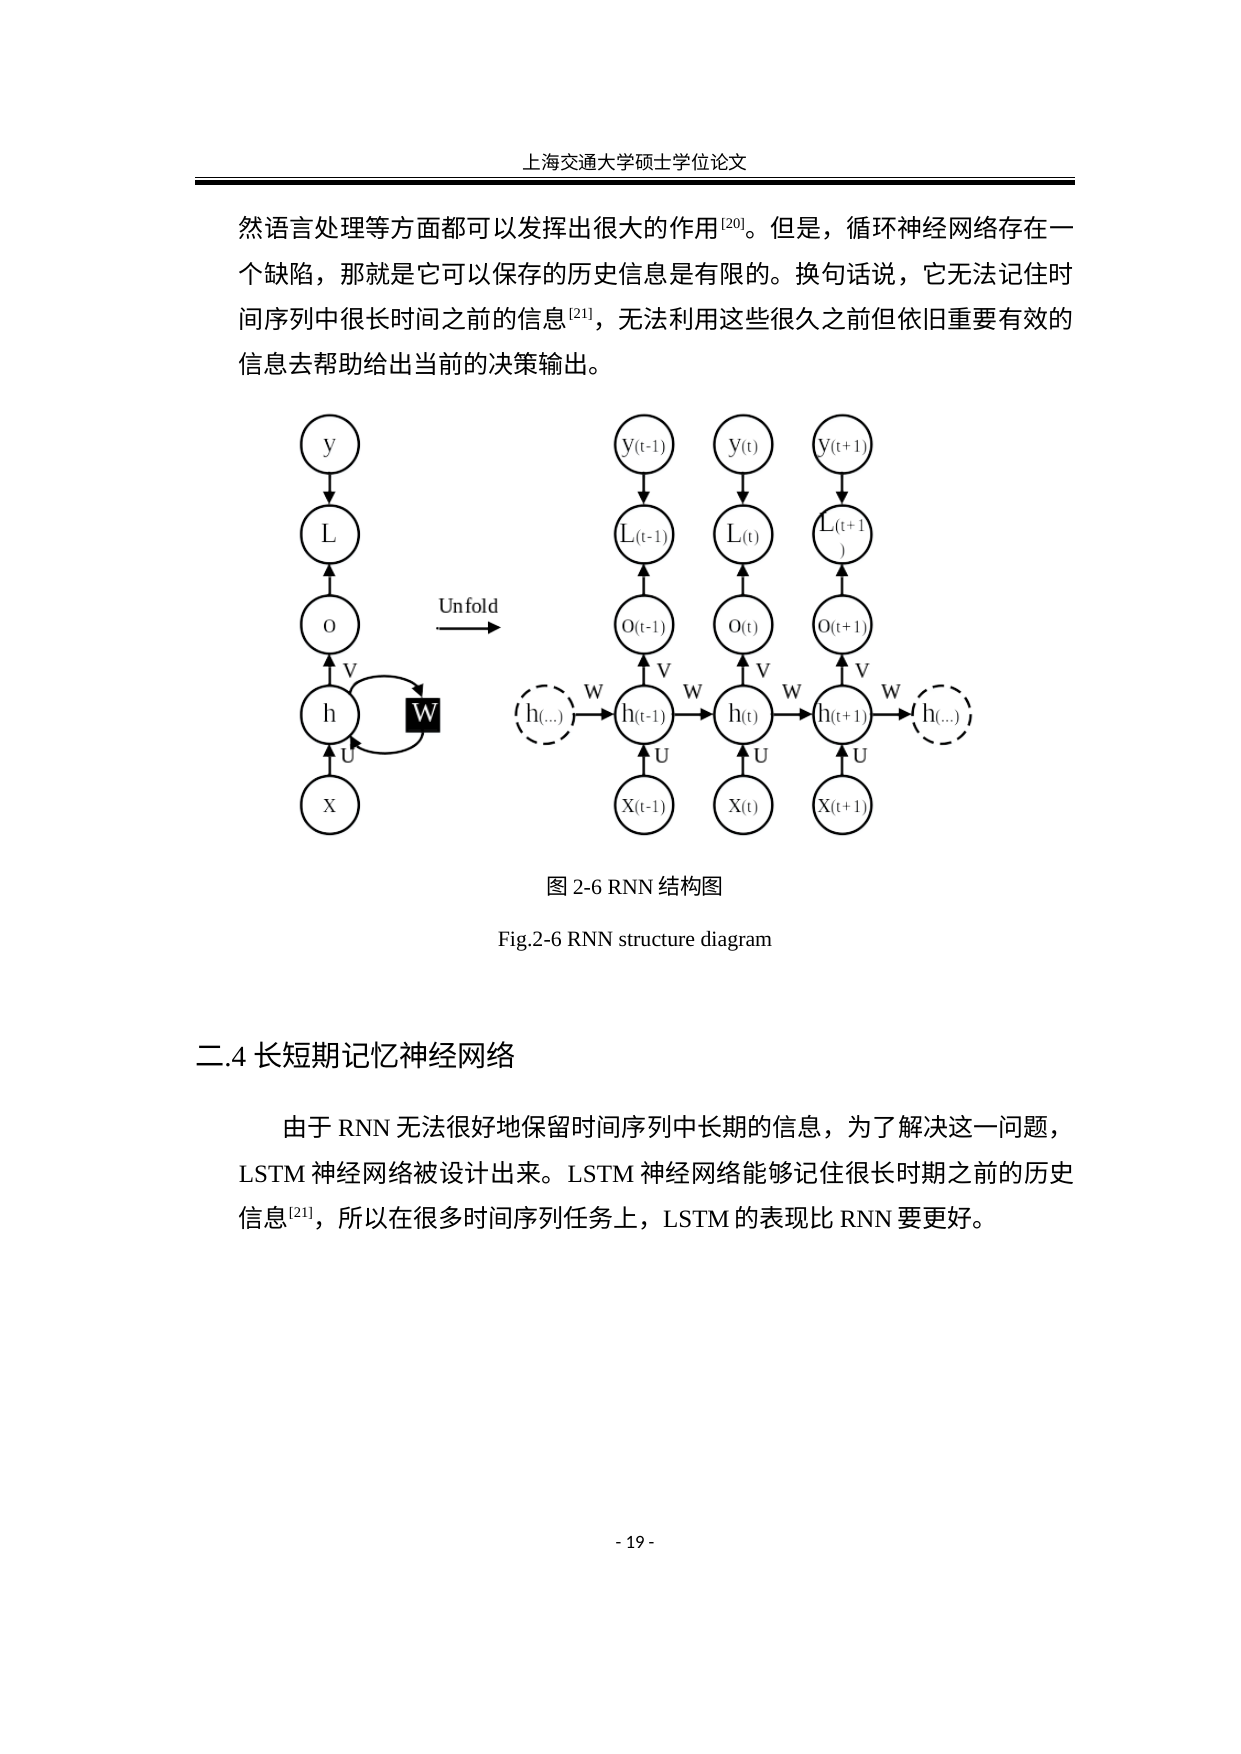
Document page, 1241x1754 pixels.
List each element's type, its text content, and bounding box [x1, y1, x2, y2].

text Fig.2-6 RNN structure diagram [195, 926, 1075, 952]
text 由于RNN无法很好地保留时间序列中长期的信息，为了解决这一问题， LSTM神经网络被设计出来。LSTM神经网络能够记住很长时期之前的历史信息[21]，所以在很多时间序列任务上，LSTM的表现比RNN要更好。 [239, 1108, 1075, 1235]
text 图2-6 RNN结构图 [195, 869, 1075, 901]
subtitle 长短期记忆神经网络 [195, 1032, 1075, 1074]
